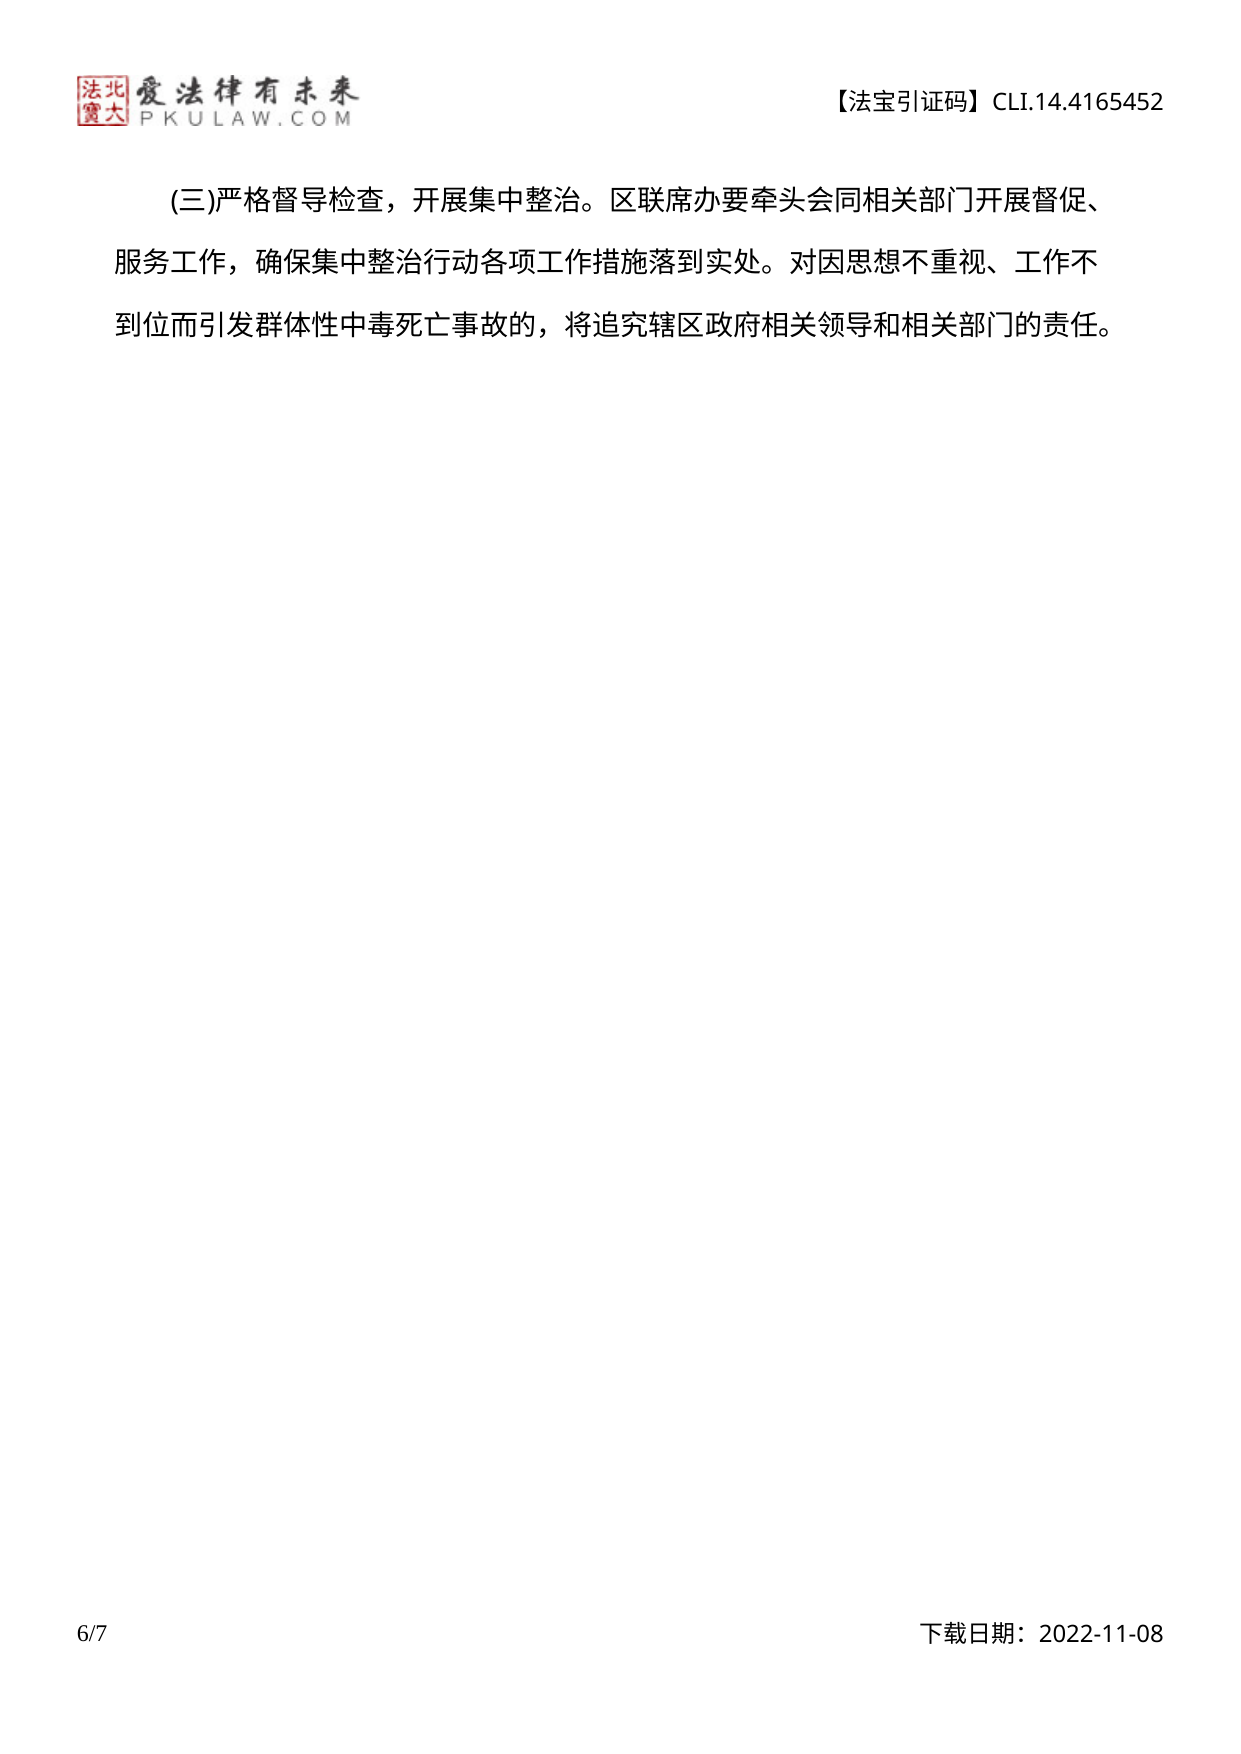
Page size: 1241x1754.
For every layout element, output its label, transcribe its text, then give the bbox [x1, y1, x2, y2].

text (三)严格督导检查，开展集中整治。区联席办要牵头会同相关部门开展督促、服务工作，确保集中整治行动各项工作措施落到实处。对因思想不重视、工作不到位而引发群体性中毒死亡事故的，将追究辖区政府相关领导和相关部门的责任。 [114, 156, 1126, 343]
picture [76, 75, 361, 126]
